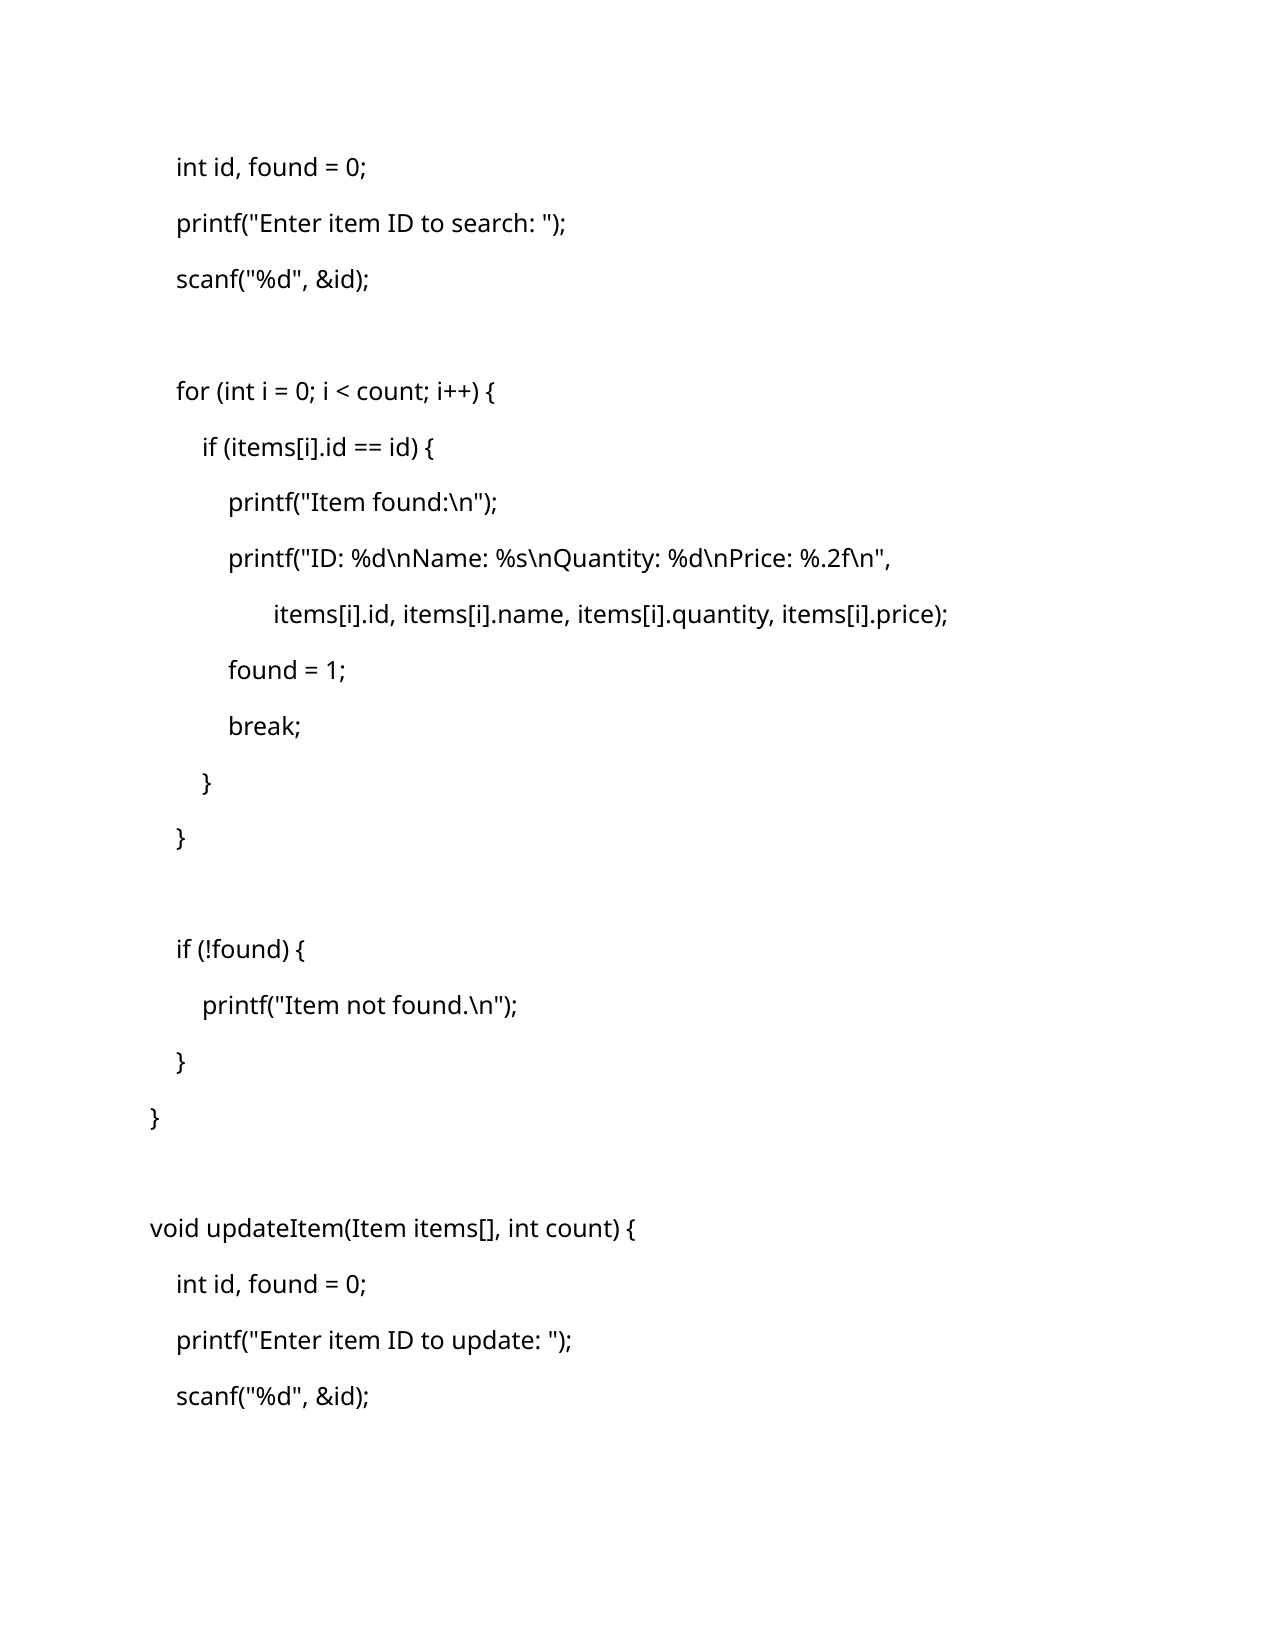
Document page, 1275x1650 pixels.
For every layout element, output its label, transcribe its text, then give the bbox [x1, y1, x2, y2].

text printf("Enter item ID to search: "); [150, 206, 1125, 240]
text int id, found = 0; [150, 1267, 1125, 1301]
text if (items[i].id == id) { [150, 429, 1125, 463]
text int id, found = 0; [150, 150, 1125, 184]
text printf("Item found:\n"); [150, 485, 1125, 519]
text found = 1; [150, 652, 1125, 687]
text break; [150, 708, 1125, 742]
text printf("Item not found.\n"); [150, 987, 1125, 1022]
text items[i].id, items[i].name, items[i].quantity, items[i].price); [150, 597, 1125, 631]
text for (int i = 0; i < count; i++) { [150, 373, 1125, 407]
text } [150, 1043, 1125, 1077]
text } [150, 1099, 1125, 1133]
text if (!found) { [150, 932, 1125, 966]
text } [150, 764, 1125, 798]
text printf("ID: %d\nName: %s\nQuantity: %d\nPrice: %.2f\n", [150, 541, 1125, 575]
text scanf("%d", &id); [150, 1378, 1125, 1412]
text void updateItem(Item items[], int count) { [150, 1211, 1125, 1245]
text scanf("%d", &id); [150, 262, 1125, 296]
text } [150, 820, 1125, 854]
text printf("Enter item ID to update: "); [150, 1322, 1125, 1357]
